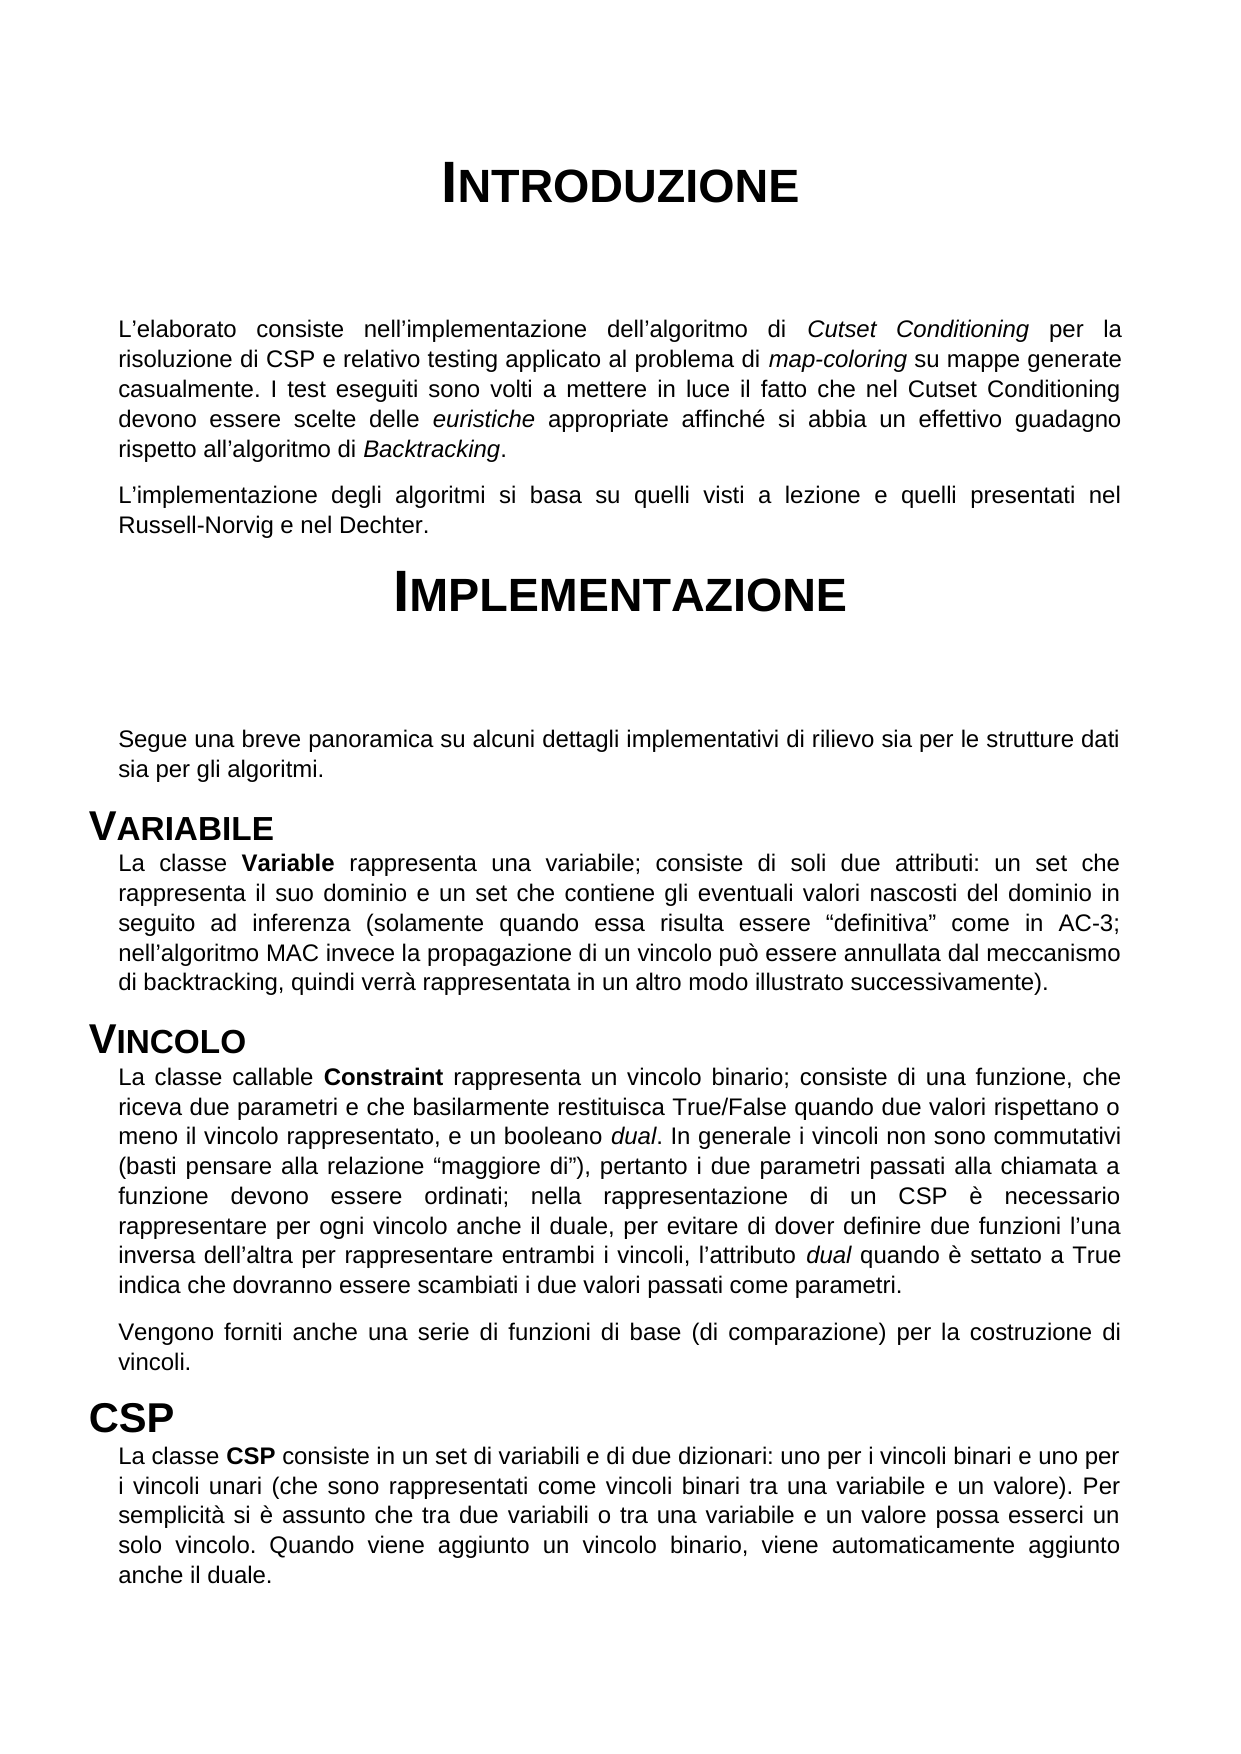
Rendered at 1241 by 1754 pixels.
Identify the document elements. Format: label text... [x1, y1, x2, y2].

text Vincolo [88, 1015, 1122, 1063]
text Segue una breve panoramica su alcuni dettagli implementativi di rilievo sia per le strutture dati sia per gli algoritmi. [118, 725, 1122, 782]
text La classe Variable rappresenta una variabile; consiste di soli due attributi: un set che rappresenta il suo dominio e un set che contiene gli eventuali valori nascosti del dominio in seguito ad inferenza (solamente quando essa risulta essere “definitiva” come in AC-3; nell’algoritmo MAC invece la propagazione di un vincolo può essere annullata dal meccanismo di backtracking, quindi verrà rappresentata in un altro modo illustrato successivamente). [118, 849, 1122, 996]
text Vengono forniti anche una serie di funzioni di base (di comparazione) per la costruzione di vincoli. [118, 1318, 1122, 1375]
text Implementazione [118, 557, 1122, 624]
text L’elaborato consiste nell’implementazione dell’algoritmo di Cutset Conditioning per la risoluzione di CSP e relativo testing applicato al problema di map-coloring su mappe generate casualmente. I test eseguiti sono volti a mettere in luce il fatto che nel Cutset Conditioning devono essere scelte delle euristiche appropriate affinché si abbia un effettivo guadagno rispetto all’algoritmo di Backtracking. [118, 315, 1122, 462]
text CSP [88, 1394, 1122, 1442]
text Introduzione [118, 148, 1122, 215]
text L’implementazione degli algoritmi si basa su quelli visti a lezione e quelli presentati nel Russell-Norvig e nel Dechter. [118, 481, 1122, 538]
text La classe CSP consiste in un set di variabili e di due dizionari: uno per i vincoli binari e uno per i vincoli unari (che sono rappresentati come vincoli binari tra una variabile e un valore). Per semplicità si è assunto che tra due variabili o tra una variabile e un valore possa esserci un solo vincolo. Quando viene aggiunto un vincolo binario, viene automaticamente aggiunto anche il duale. [118, 1442, 1122, 1588]
text La classe callable Constraint rappresenta un vincolo binario; consiste di una funzione, che riceva due parametri e che basilarmente restituisca True/False quando due valori rispettano o meno il vincolo rappresentato, e un booleano dual. In generale i vincoli non sono commutativi (basti pensare alla relazione “maggiore di”), pertanto i due parametri passati alla chiamata a funzione devono essere ordinati; nella rappresentazione di un CSP è necessario rappresentare per ogni vincolo anche il duale, per evitare di dover definire due funzioni l’una inversa dell’altra per rappresentare entrambi i vincoli, l’attributo dual quando è settato a True indica che dovranno essere scambiati i due valori passati come parametri. [118, 1063, 1122, 1299]
text Variabile [88, 801, 1122, 849]
